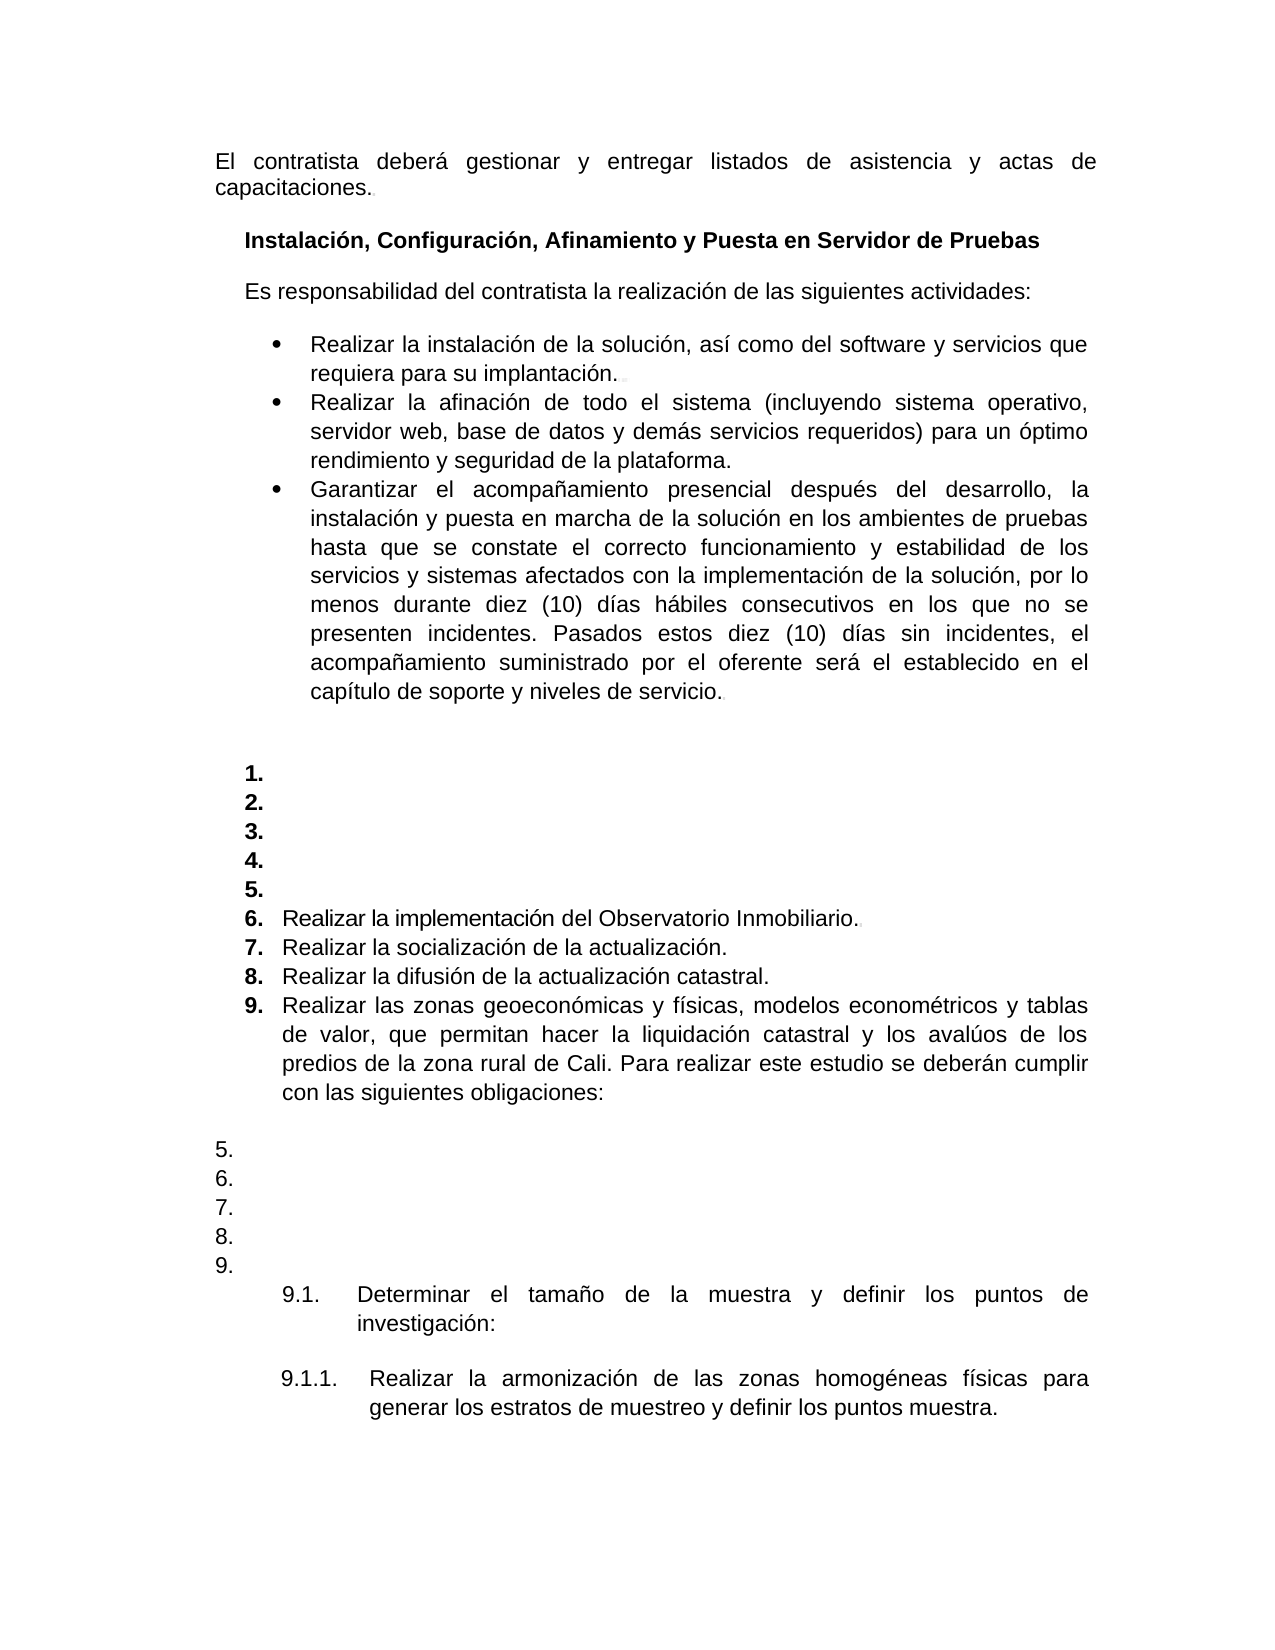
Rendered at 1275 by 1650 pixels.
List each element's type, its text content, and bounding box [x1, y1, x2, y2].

list Realizar las zonas geoeconómicas y físicas, modelos econométricos y tablas de valor, que permitan hacer la liquidación catastral y los avalúos de los predios de la zona rural de Cali. Para realizar este estudio se deberán cumplir con las siguientes obligaciones: [244, 992, 1089, 1105]
picture [618, 378, 630, 382]
text El contratista deberá gestionar y entregar listados de asistencia y actas de capacitaciones. [215, 148, 1098, 200]
list Realizar la socialización de la actualización. [244, 934, 1089, 960]
text Es responsabilidad del contratista la realización de las siguientes actividades: [177, 278, 1098, 304]
list Determinar el tamaño de la muestra y definir los puntos de investigación: [282, 1281, 1089, 1336]
list Realizar la implementación del Observatorio Inmobiliario. [244, 905, 1089, 931]
list Realizar la difusión de la actualización catastral. [244, 963, 1089, 989]
list Realizar la instalación de la solución, así como del software y servicios que requiera para su implantación. [273, 331, 1089, 386]
text Instalación, Configuración, Afinamiento y Puesta en Servidor de Pruebas [177, 227, 1089, 253]
list Realizar la armonización de las zonas homogéneas físicas para generar los estratos de muestreo y definir los puntos muestra. [281, 1365, 1089, 1421]
list Realizar la afinación de todo el sistema (incluyendo sistema operativo, servidor web, base de datos y demás servicios requeridos) para un óptimo rendimiento y seguridad de la plataforma. [273, 389, 1089, 473]
list Garantizar el acompañamiento presencial después del desarrollo, la instalación y puesta en marcha de la solución en los ambientes de pruebas hasta que se constate el correcto funcionamiento y estabilidad de los servicios y sistemas afectados con la implementación de la solución, por lo menos durante diez (10) días hábiles consecutivos en los que no se presenten incidentes. Pasados estos diez (10) días sin incidentes, el acompañamiento suministrado por el oferente será el establecido en el capítulo de soporte y niveles de servicio. [273, 476, 1089, 704]
